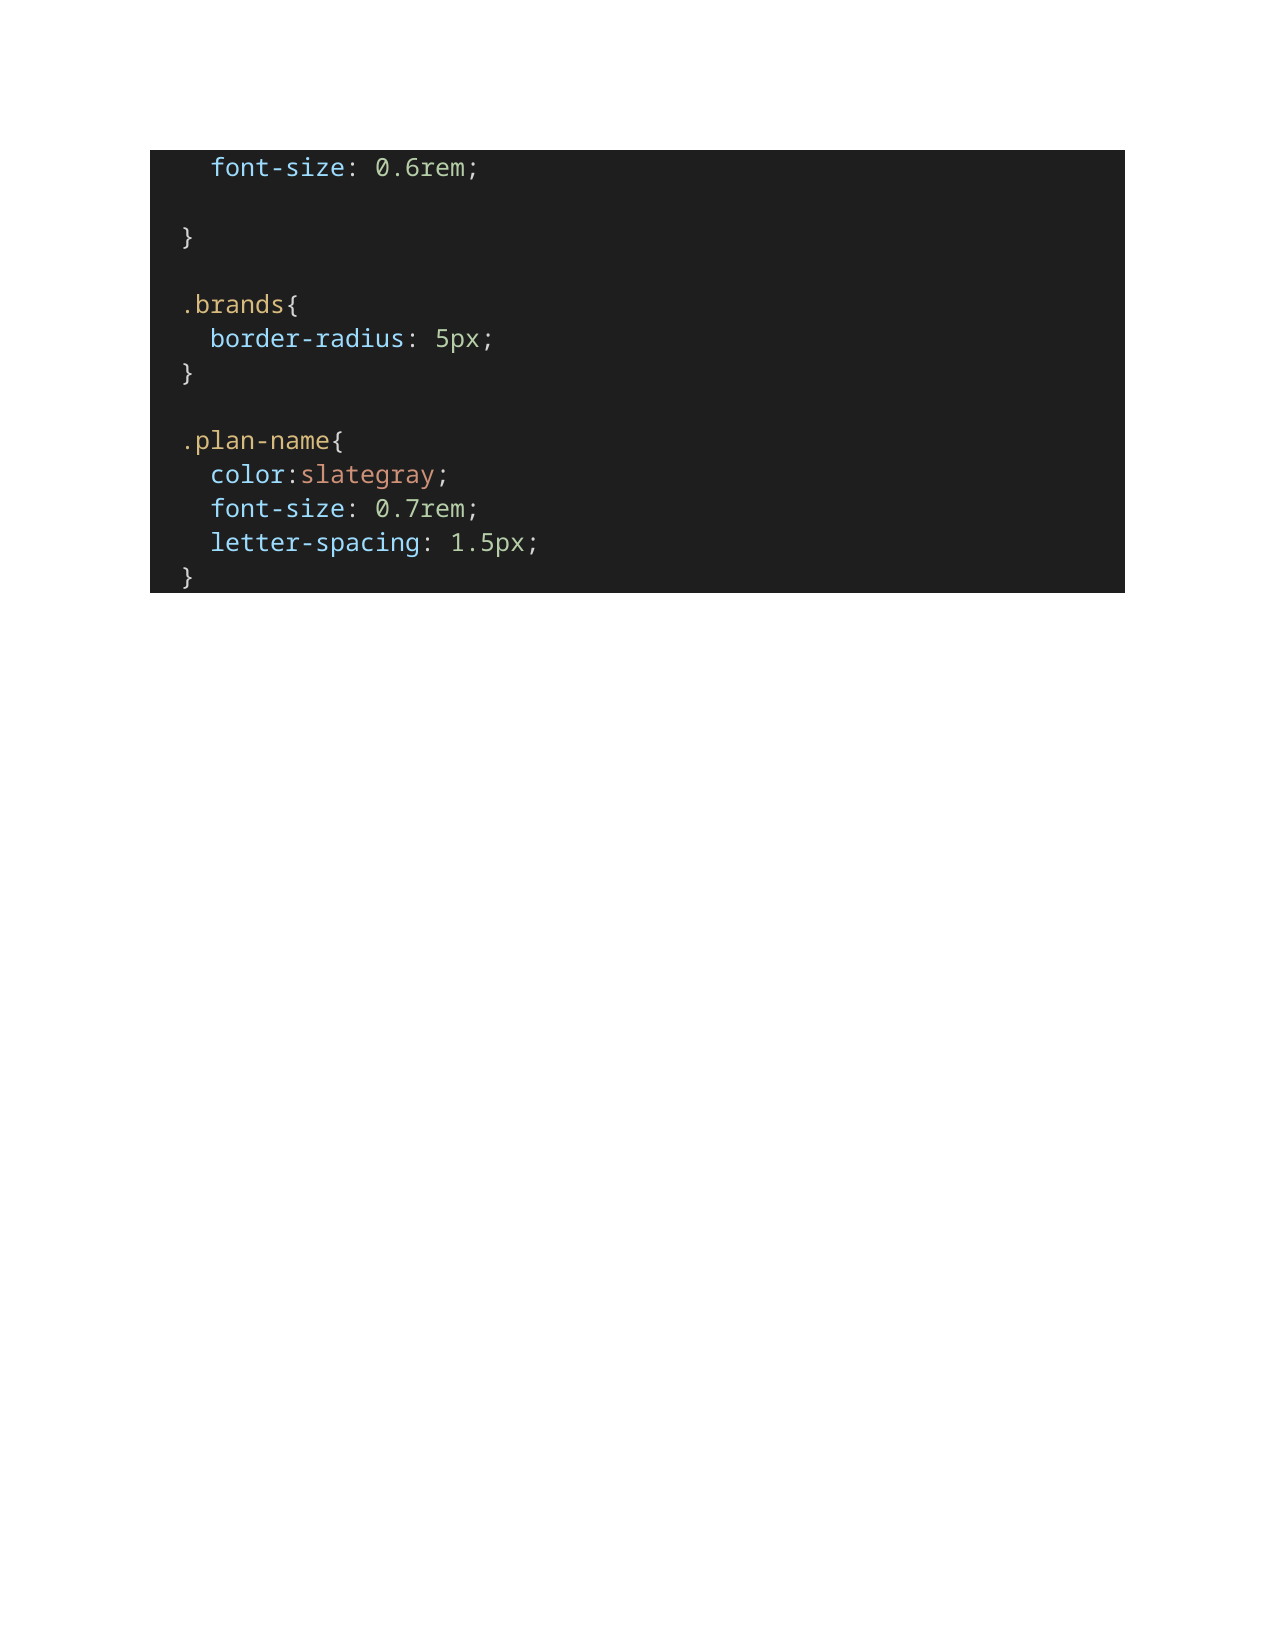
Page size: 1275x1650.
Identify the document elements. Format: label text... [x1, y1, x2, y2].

text font-size: 0.7rem; [150, 491, 1125, 525]
text .plan-name{ [150, 422, 1125, 457]
text border-radius: 5px; [150, 320, 1125, 354]
text } [150, 559, 1125, 593]
text .brands{ [150, 286, 1125, 320]
text color:slategray; [150, 457, 1125, 491]
text } [150, 218, 1125, 252]
text letter-spacing: 1.5px; [150, 525, 1125, 559]
text font-size: 0.6rem; [150, 150, 1125, 184]
text } [150, 354, 1125, 388]
